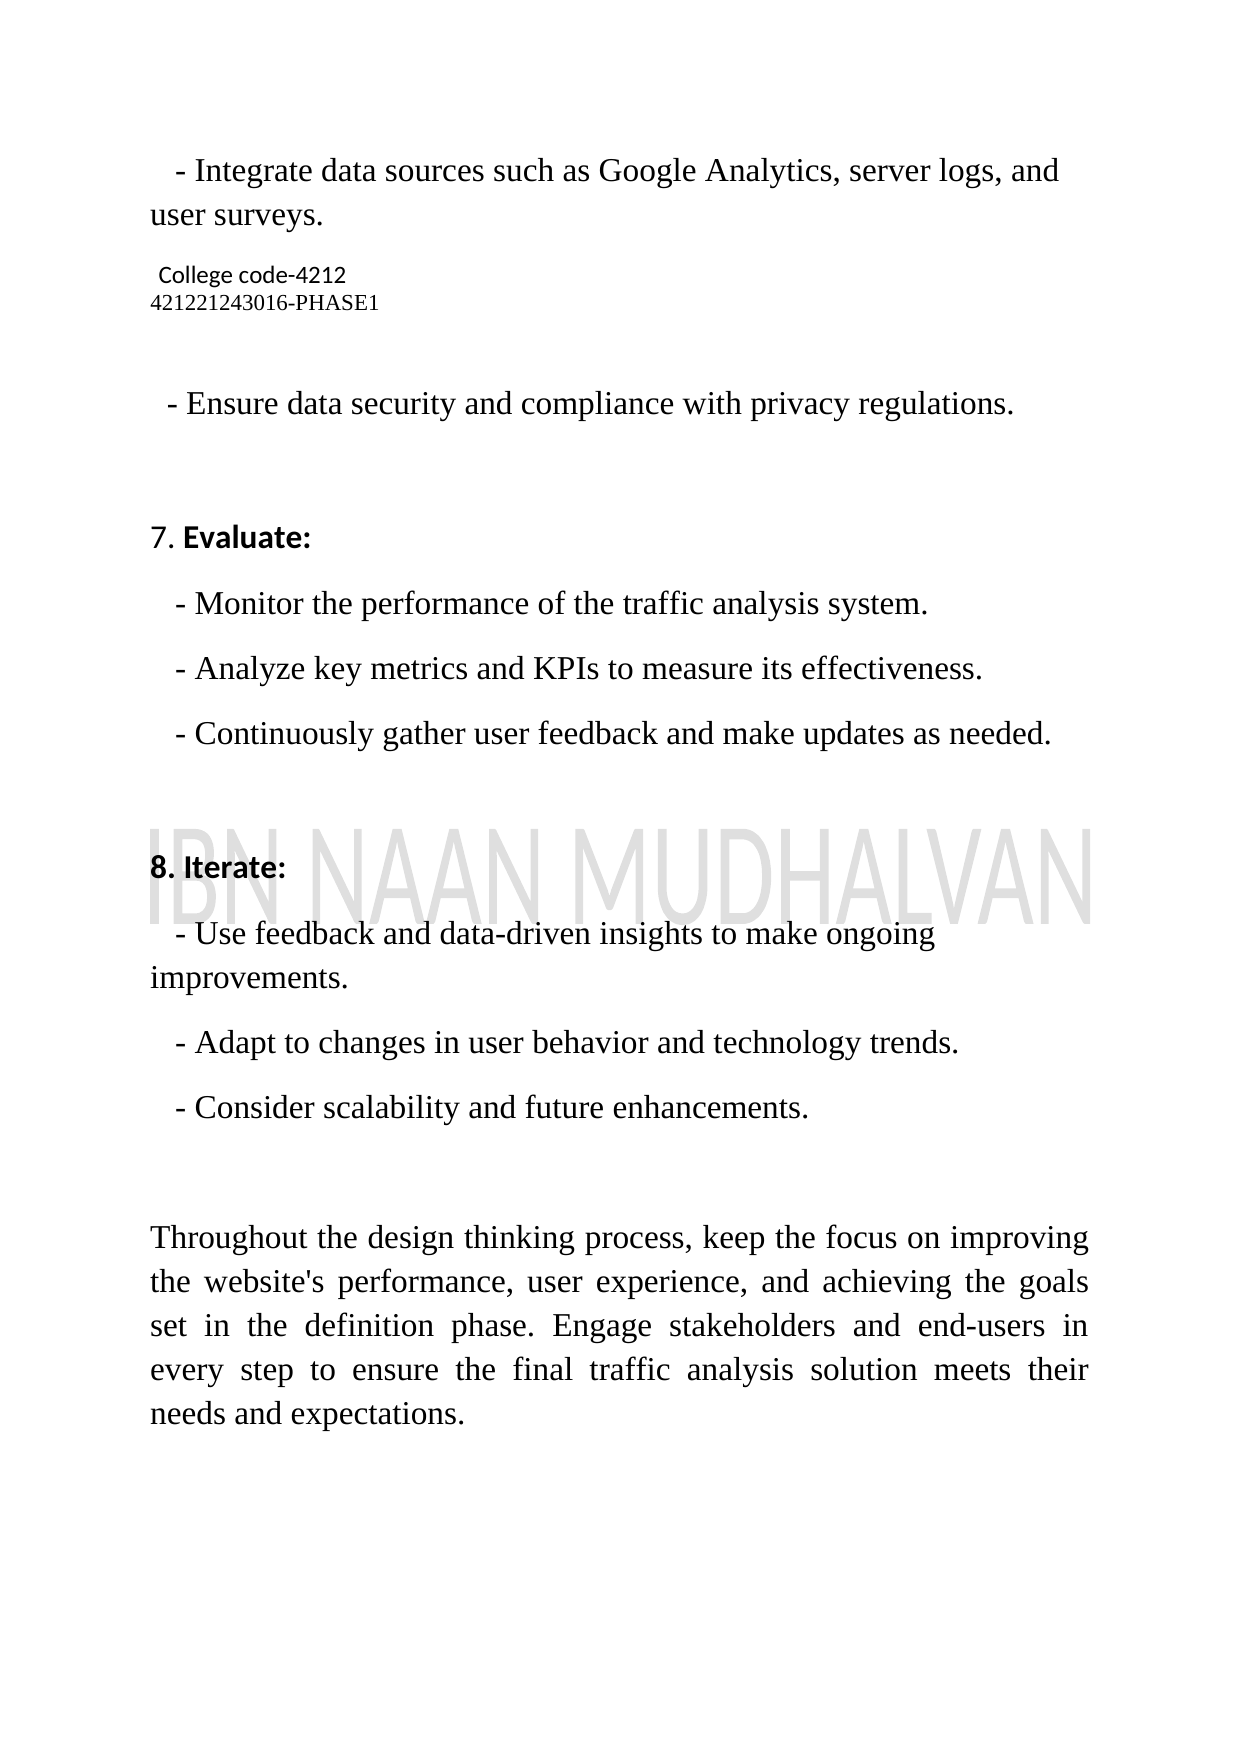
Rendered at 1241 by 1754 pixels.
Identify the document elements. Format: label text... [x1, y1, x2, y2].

text - Continuously gather user feedback and make updates as needed. [150, 713, 1090, 752]
text College code-4212 [150, 259, 1090, 289]
text - Use feedback and data-driven insights to make ongoing improvements. [150, 913, 1090, 996]
text 8. Iterate: [150, 846, 1090, 887]
text - Consider scalability and future enhancements. [150, 1087, 1090, 1126]
text - Ensure data security and compliance with privacy regulations. [150, 383, 1090, 422]
text - Monitor the performance of the traffic analysis system. [150, 583, 1090, 622]
text - Integrate data sources such as Google Analytics, server logs, and user surveys. [150, 150, 1090, 232]
text 421221243016-PHASE1 [150, 289, 1090, 316]
text - Analyze key metrics and KPIs to measure its effectiveness. [150, 648, 1090, 687]
text 7. Evaluate: [150, 516, 1090, 557]
text - Adapt to changes in user behavior and technology trends. [150, 1022, 1090, 1061]
text Throughout the design thinking process, keep the focus on improving the website's performance, user experience, and achieving the goals set in the definition phase. Engage stakeholders and end-users in every step to ensure the final traffic analysis solution meets their needs and expectations. [150, 1217, 1090, 1432]
